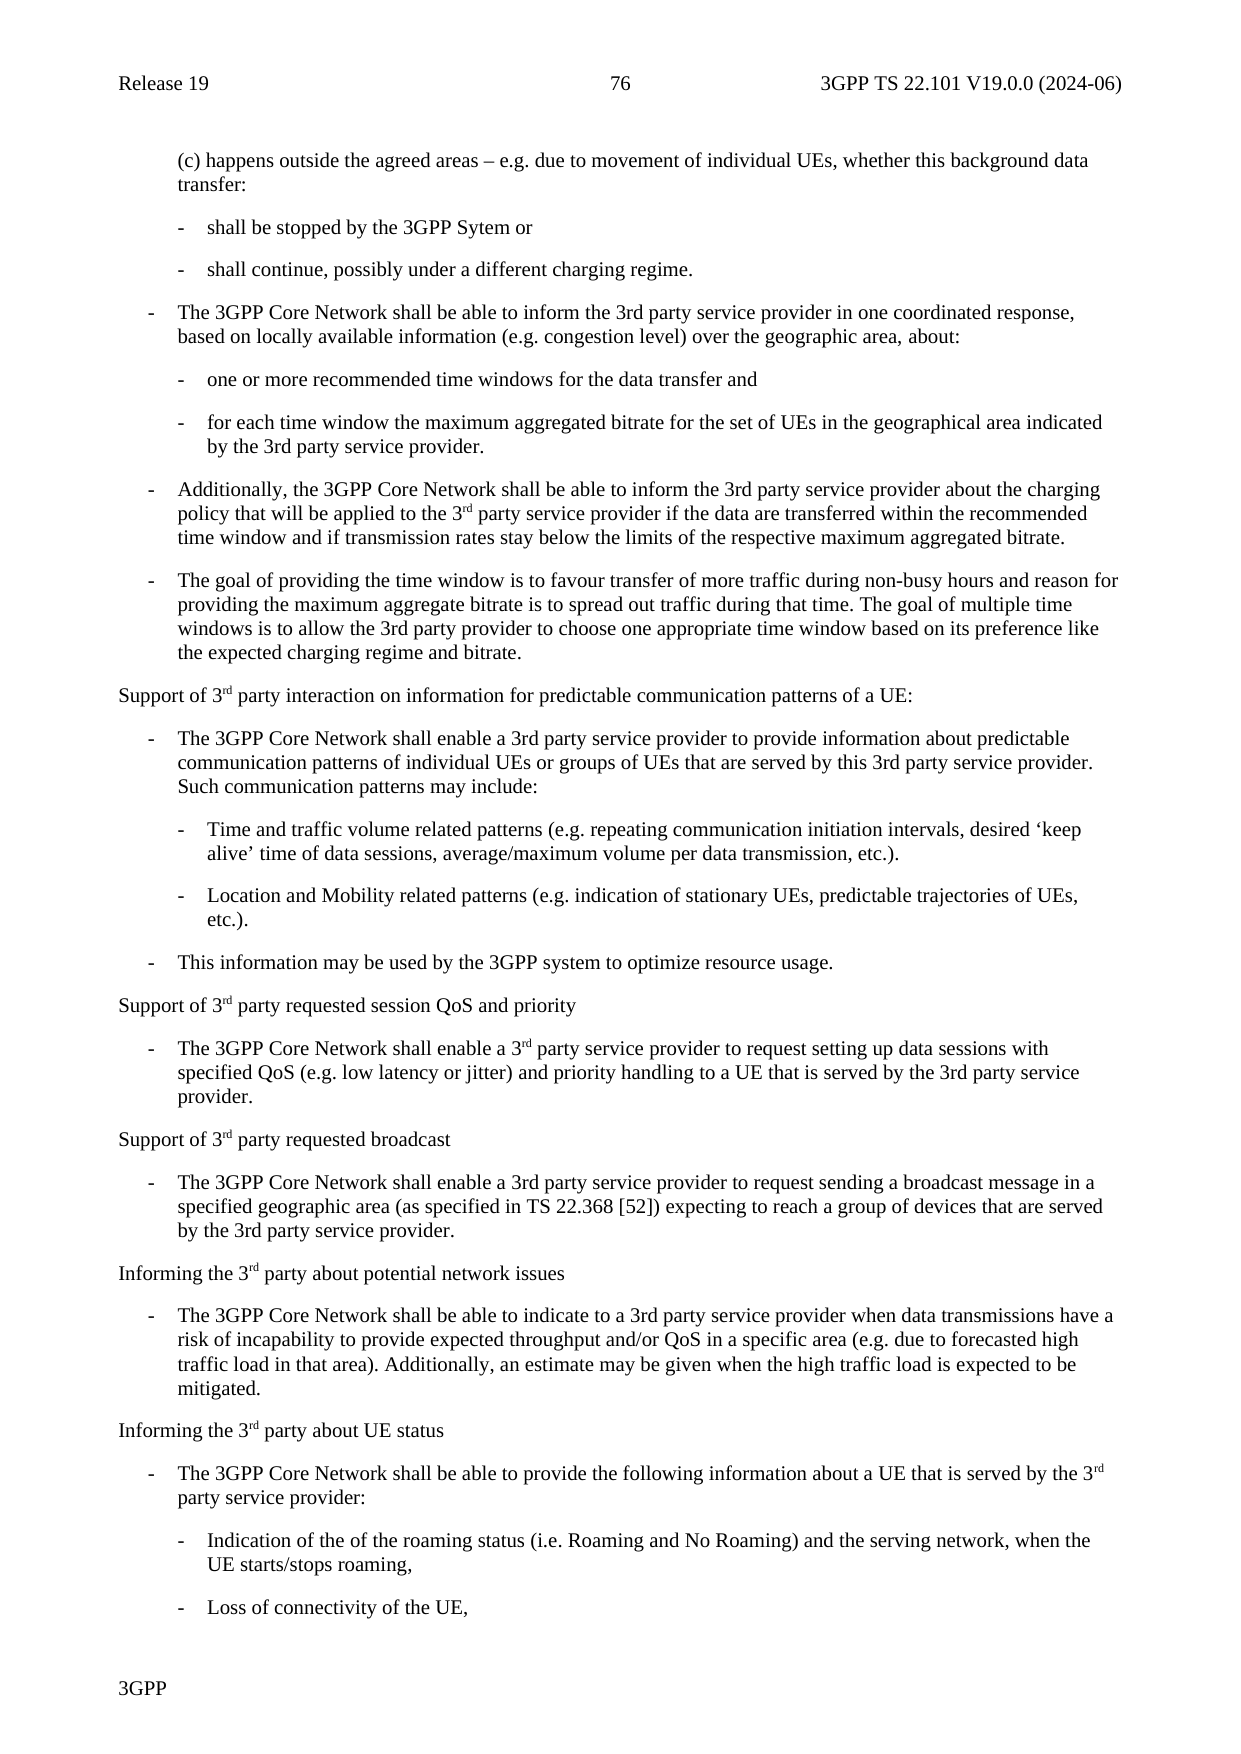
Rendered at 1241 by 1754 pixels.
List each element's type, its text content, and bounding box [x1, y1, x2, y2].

text - Additionally, the 3GPP Core Network shall be able to inform the 3rd party service provider about the charging policy that will be applied to the 3rd party service provider if the data are transferred within the recommended time window and if transmission rates stay below the limits of the respective maximum aggregated bitrate. [148, 477, 1122, 549]
text - The goal of providing the time window is to favour transfer of more traffic during non-busy hours and reason for providing the maximum aggregate bitrate is to spread out traffic during that time. The goal of multiple time windows is to allow the 3rd party provider to choose one appropriate time window based on its preference like the expected charging regime and bitrate. [148, 568, 1122, 664]
text Support of 3rd party requested session QoS and priority [118, 993, 1122, 1017]
text - Indication of the of the roaming status (i.e. Roaming and No Roaming) and the serving network, when the UE starts/stops roaming, [177, 1528, 1122, 1576]
text - The 3GPP Core Network shall be able to provide the following information about a UE that is served by the 3rd party service provider: [148, 1461, 1122, 1509]
text - Location and Mobility related patterns (e.g. indication of stationary UEs, predictable trajectories of UEs, etc.). [177, 883, 1122, 931]
text Informing the 3rd party about UE status [118, 1418, 1122, 1442]
text Support of 3rd party interaction on information for predictable communication patterns of a UE: [118, 683, 1122, 707]
text Support of 3rd party requested broadcast [118, 1127, 1122, 1151]
text - The 3GPP Core Network shall enable a 3rd party service provider to request sending a broadcast message in a specified geographic area (as specified in TS 22.368 [52]) expecting to reach a group of devices that are served by the 3rd party service provider. [148, 1169, 1122, 1242]
text - The 3GPP Core Network shall be able to inform the 3rd party service provider in one coordinated response, based on locally available information (e.g. congestion level) over the geographic area, about: [148, 300, 1122, 348]
text - Time and traffic volume related patterns (e.g. repeating communication initiation intervals, desired ‘keep alive’ time of data sessions, average/maximum volume per data transmission, etc.). [177, 816, 1122, 864]
text - one or more recommended time windows for the data transfer and [177, 367, 1122, 391]
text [148, 148, 1122, 196]
text - The 3GPP Core Network shall enable a 3rd party service provider to request setting up data sessions with specified QoS (e.g. low latency or jitter) and priority handling to a UE that is served by the 3rd party service provider. [148, 1036, 1122, 1108]
text - This information may be used by the 3GPP system to optimize resource usage. [148, 950, 1122, 974]
text - shall be stopped by the 3GPP Sytem or [177, 214, 1122, 239]
text - The 3GPP Core Network shall be able to indicate to a 3rd party service provider when data transmissions have a risk of incapability to provide expected throughput and/or QoS in a specific area (e.g. due to forecasted high traffic load in that area). Additionally, an estimate may be given when the high traffic load is expected to be mitigated. [148, 1303, 1122, 1399]
text - shall continue, possibly under a different charging regime. [177, 257, 1122, 281]
text - Loss of connectivity of the UE, [177, 1595, 1122, 1619]
text - The 3GPP Core Network shall enable a 3rd party service provider to provide information about predictable communication patterns of individual UEs or groups of UEs that are served by this 3rd party service provider. Such communication patterns may include: [148, 726, 1122, 798]
text Informing the 3rd party about potential network issues [118, 1261, 1122, 1284]
text - for each time window the maximum aggregated bitrate for the set of UEs in the geographical area indicated by the 3rd party service provider. [177, 410, 1122, 458]
